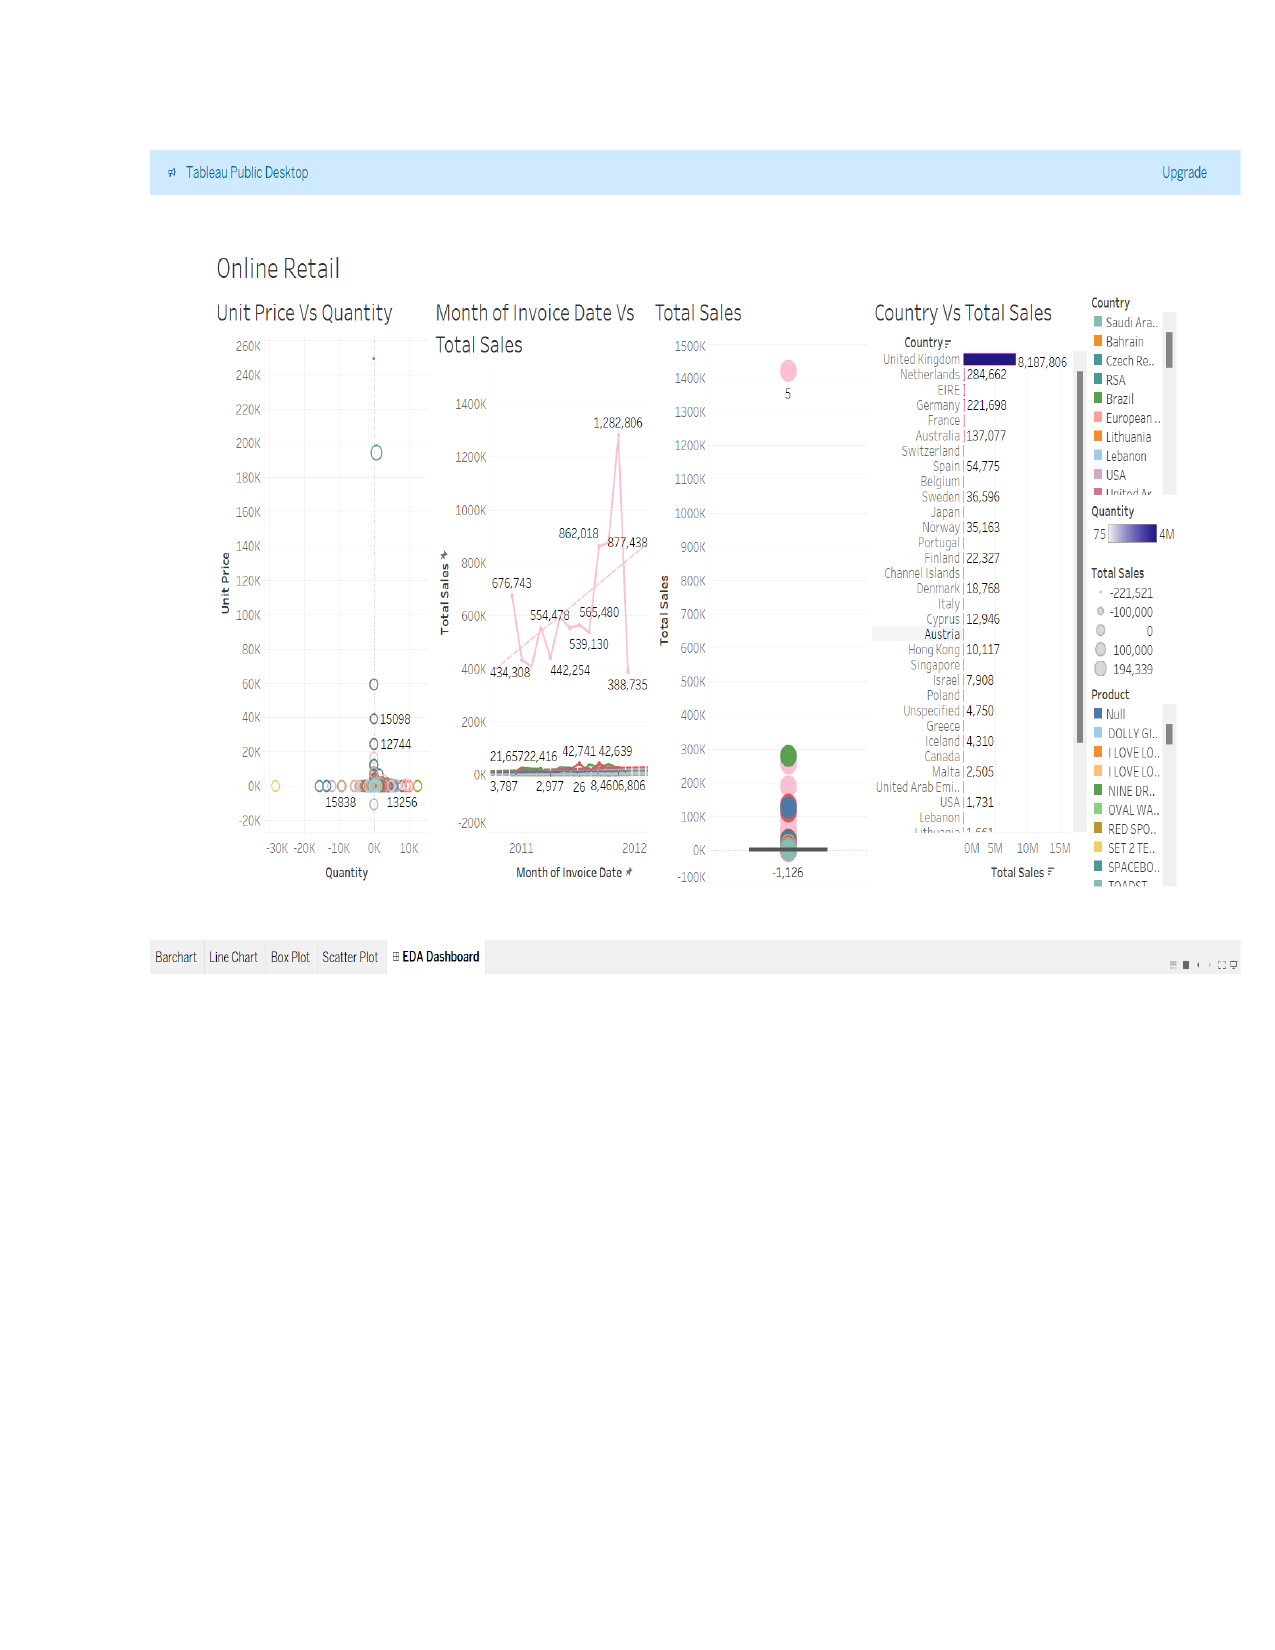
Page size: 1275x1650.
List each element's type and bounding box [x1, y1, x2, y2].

picture [150, 150, 1241, 974]
